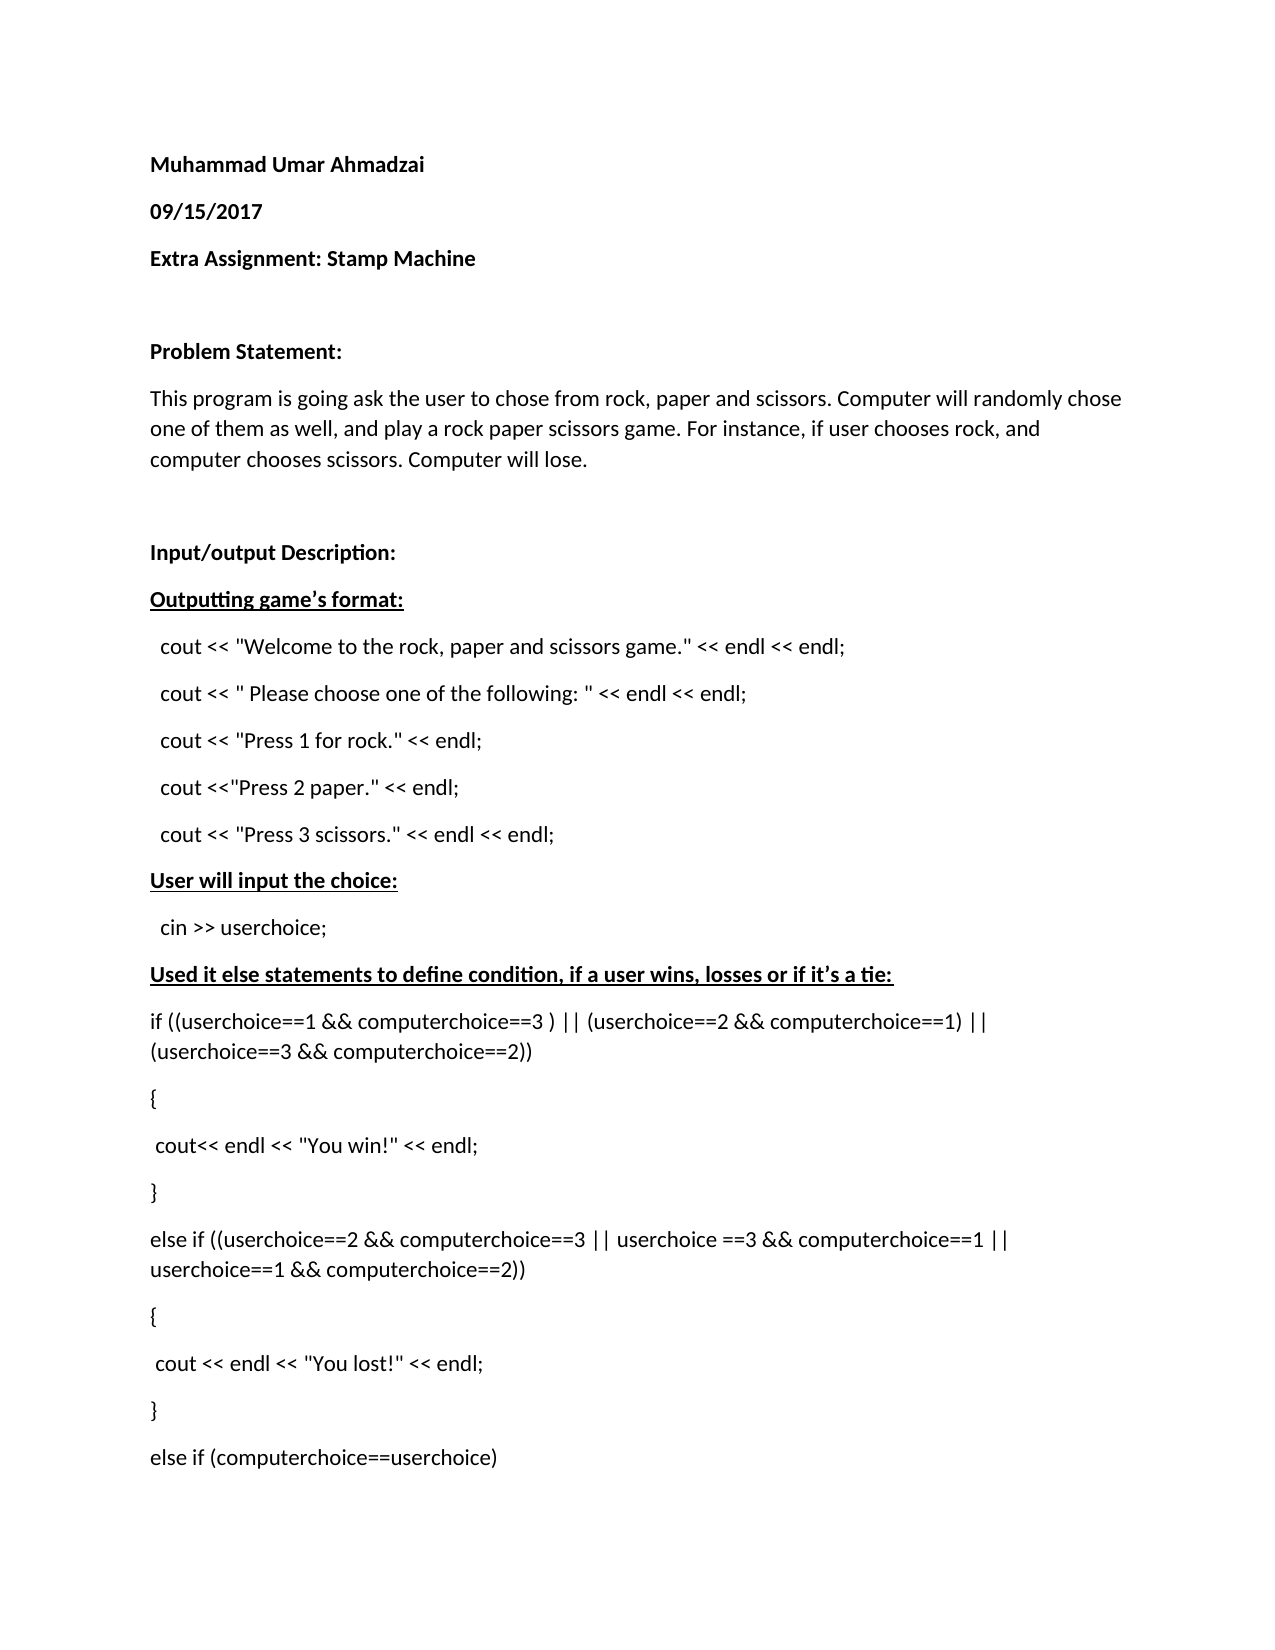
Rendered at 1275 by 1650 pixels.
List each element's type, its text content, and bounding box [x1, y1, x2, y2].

text else if ((userchoice==2 && computerchoice==3 || userchoice ==3 && computerchoice==1 || userchoice==1 && computerchoice==2)) [150, 1225, 1125, 1283]
text cout << "Press 1 for rock." << endl; [150, 726, 1125, 754]
text Used it else statements to define condition, if a user wins, losses or if it’s a tie: [150, 960, 1125, 988]
text else if (computerchoice==userchoice) [150, 1443, 1125, 1471]
text User will input the choice: [150, 867, 1125, 895]
text Outputting game’s format: [150, 585, 1125, 613]
text } [150, 1396, 1125, 1424]
text cout <<"Press 2 paper." << endl; [150, 773, 1125, 801]
text Muhammad Umar Ahmadzai [150, 150, 1125, 178]
text 09/15/2017 [150, 197, 1125, 225]
text cout<< endl << "You win!" << endl; [150, 1131, 1125, 1159]
text Problem Statement: [150, 337, 1125, 366]
text cout << " Please choose one of the following: " << endl << endl; [150, 679, 1125, 707]
text { [150, 1084, 1125, 1112]
text cout << "Welcome to the rock, paper and scissors game." << endl << endl; [150, 632, 1125, 660]
text cout << "Press 3 scissors." << endl << endl; [150, 820, 1125, 848]
text Extra Assignment: Stamp Machine [150, 244, 1125, 272]
text cin >> userchoice; [150, 913, 1125, 942]
text if ((userchoice==1 && computerchoice==3 ) || (userchoice==2 && computerchoice==1) || (userchoice==3 && computerchoice==2)) [150, 1007, 1125, 1066]
text Input/output Description: [150, 538, 1125, 567]
text } [150, 1178, 1125, 1206]
text cout << endl << "You lost!" << endl; [150, 1349, 1125, 1377]
text This program is going ask the user to chose from rock, paper and scissors. Computer will randomly chose one of them as well, and play a rock paper scissors game. For instance, if user chooses rock, and computer chooses scissors. Computer will lose. [150, 384, 1125, 473]
text { [150, 1302, 1125, 1330]
